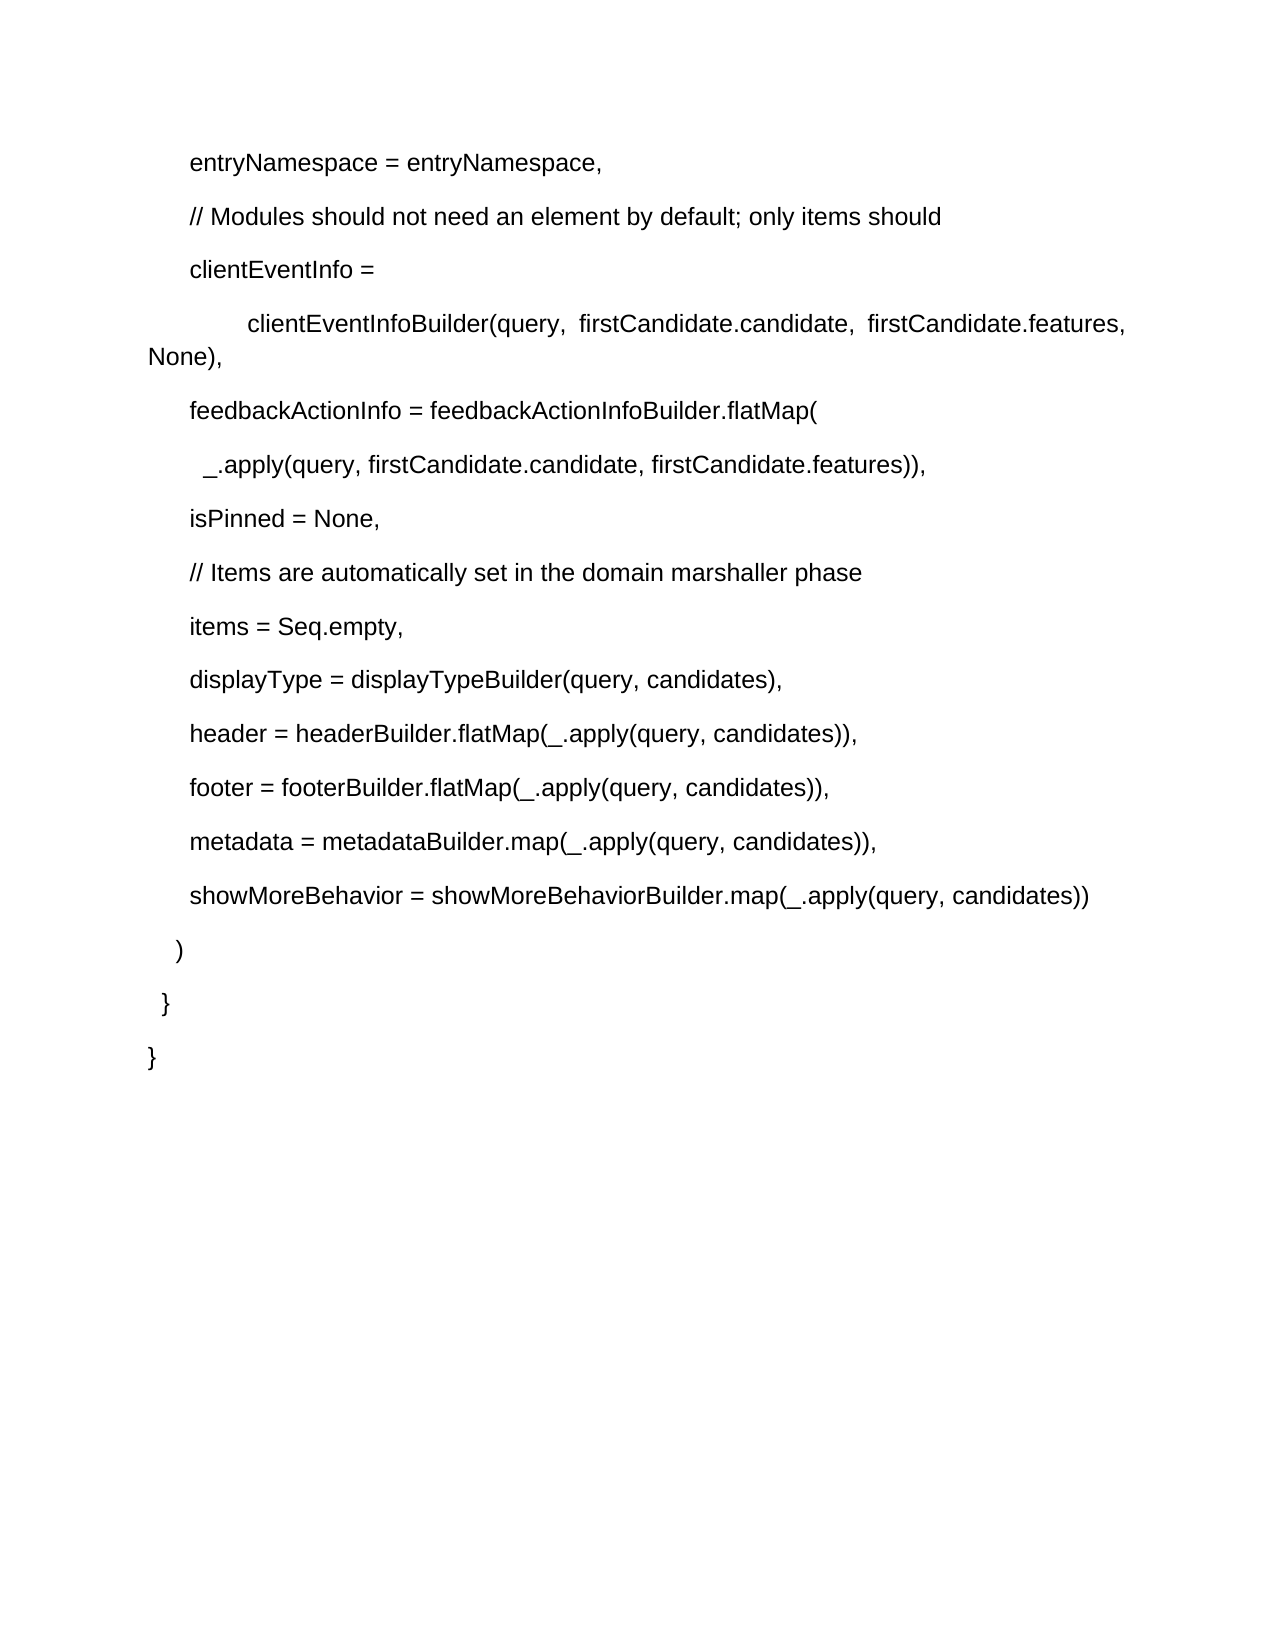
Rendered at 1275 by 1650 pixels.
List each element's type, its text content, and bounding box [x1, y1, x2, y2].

text clientEventInfoBuilder(query, firstCandidate.candidate, firstCandidate.features, None), [148, 309, 1127, 371]
text metadata = metadataBuilder.map(_.apply(query, candidates)), [148, 827, 1127, 856]
text // Modules should not need an element by default; only items should [148, 201, 1127, 230]
text clientEventInfo = [148, 255, 1127, 284]
text _.apply(query, firstCandidate.candidate, firstCandidate.features)), [148, 450, 1127, 479]
text displayType = displayTypeBuilder(query, candidates), [148, 665, 1127, 694]
text } [148, 1042, 1127, 1071]
text footer = footerBuilder.flatMap(_.apply(query, candidates)), [148, 773, 1127, 802]
text items = Seq.empty, [148, 611, 1127, 640]
text feedbackActionInfo = feedbackActionInfoBuilder.flatMap( [148, 396, 1127, 425]
text } [148, 988, 1127, 1017]
text entryNamespace = entryNamespace, [148, 148, 1127, 176]
text showMoreBehavior = showMoreBehaviorBuilder.map(_.apply(query, candidates)) [148, 881, 1127, 909]
text // Items are automatically set in the domain marshaller phase [148, 558, 1127, 586]
text ) [148, 934, 1127, 963]
text header = headerBuilder.flatMap(_.apply(query, candidates)), [148, 719, 1127, 748]
text isPinned = None, [148, 504, 1127, 532]
